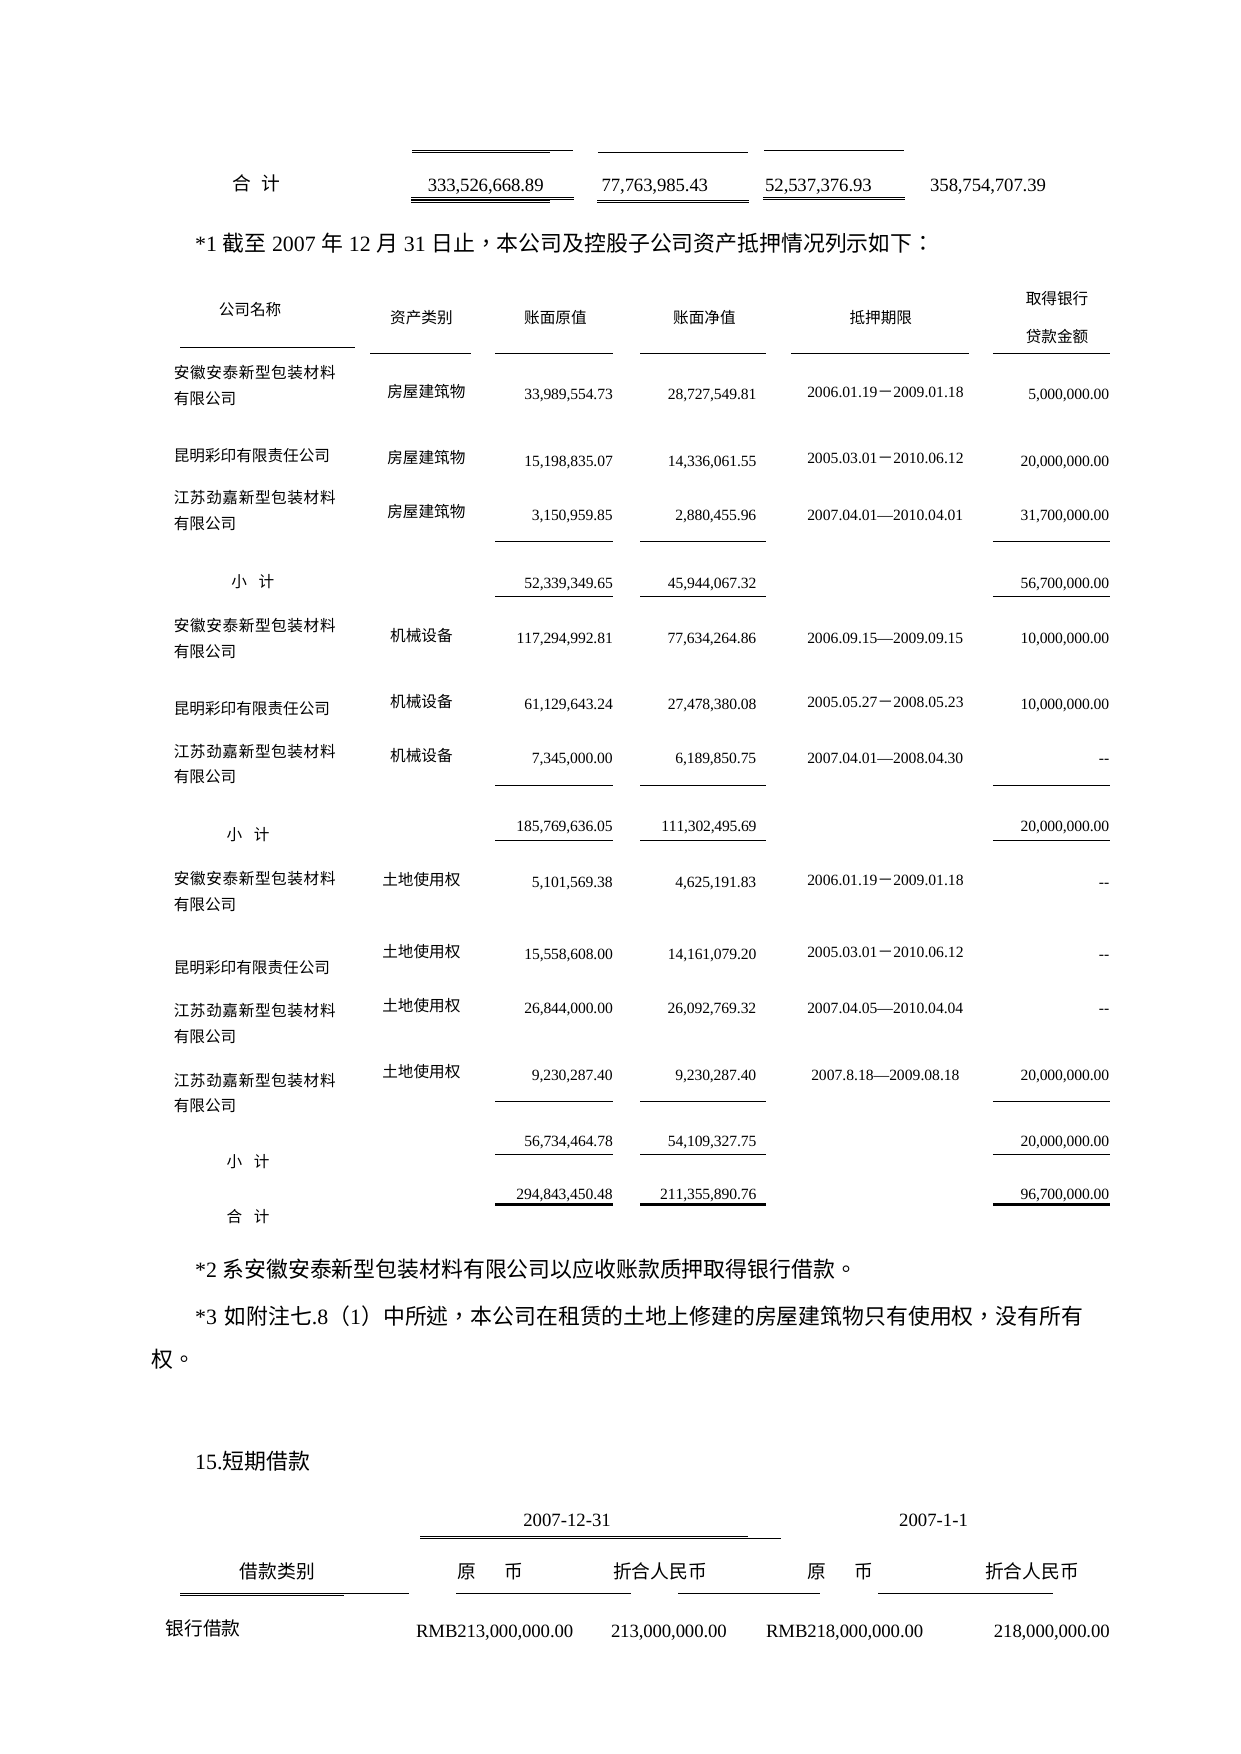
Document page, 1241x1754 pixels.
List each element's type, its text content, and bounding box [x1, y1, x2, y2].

text 江苏劲嘉新型包装材料 有限公司 [173, 487, 338, 534]
text 小 计 [226, 824, 1124, 845]
text 银行借款 RMB213,000,000.00 213,000,000.00 RMB218,000,000.00 218,000,000.00 [165, 1616, 1124, 1643]
text 昆明彩印有限责任公司 [173, 444, 1124, 466]
text 昆明彩印有限责任公司 [173, 957, 1124, 978]
text 小 计 [226, 1151, 1124, 1172]
text 昆明彩印有限责任公司 [173, 697, 1124, 719]
text 江苏劲嘉新型包装材料 有限公司 [173, 1000, 338, 1047]
text *1 截至 2007 年 12 月 31 日止，本公司及控股子公司资产抵押情况列示如下： [195, 228, 1124, 258]
text 15.短期借款 [195, 1446, 1124, 1476]
text *3 如附注七.8（1）中所述，本公司在租赁的土地上修建的房屋建筑物只有使用权，没有所有 权。 [151, 1301, 1124, 1373]
text 公司名称 [218, 298, 1124, 320]
text 江苏劲嘉新型包装材料 有限公司 [173, 740, 338, 787]
text 合 计 333,526,668.89 77,763,985.43 52,537,376.93 358,754,707.39 [232, 170, 1124, 197]
text 合 计 [226, 1206, 1124, 1227]
text 安徽安泰新型包装材料 有限公司 [173, 615, 338, 662]
text *2 系安徽安泰新型包装材料有限公司以应收账款质押取得银行借款。 [195, 1254, 1124, 1283]
text 安徽安泰新型包装材料 有限公司 [173, 362, 338, 409]
text 小 计 [231, 571, 1124, 592]
text 江苏劲嘉新型包装材料 有限公司 [173, 1069, 338, 1116]
text 安徽安泰新型包装材料 有限公司 [173, 868, 338, 915]
text 2007-12-31 2007-1-1 [523, 1509, 1124, 1531]
text 借款类别 原 币 折合人民币 原 币 折合人民币 [239, 1559, 1124, 1584]
